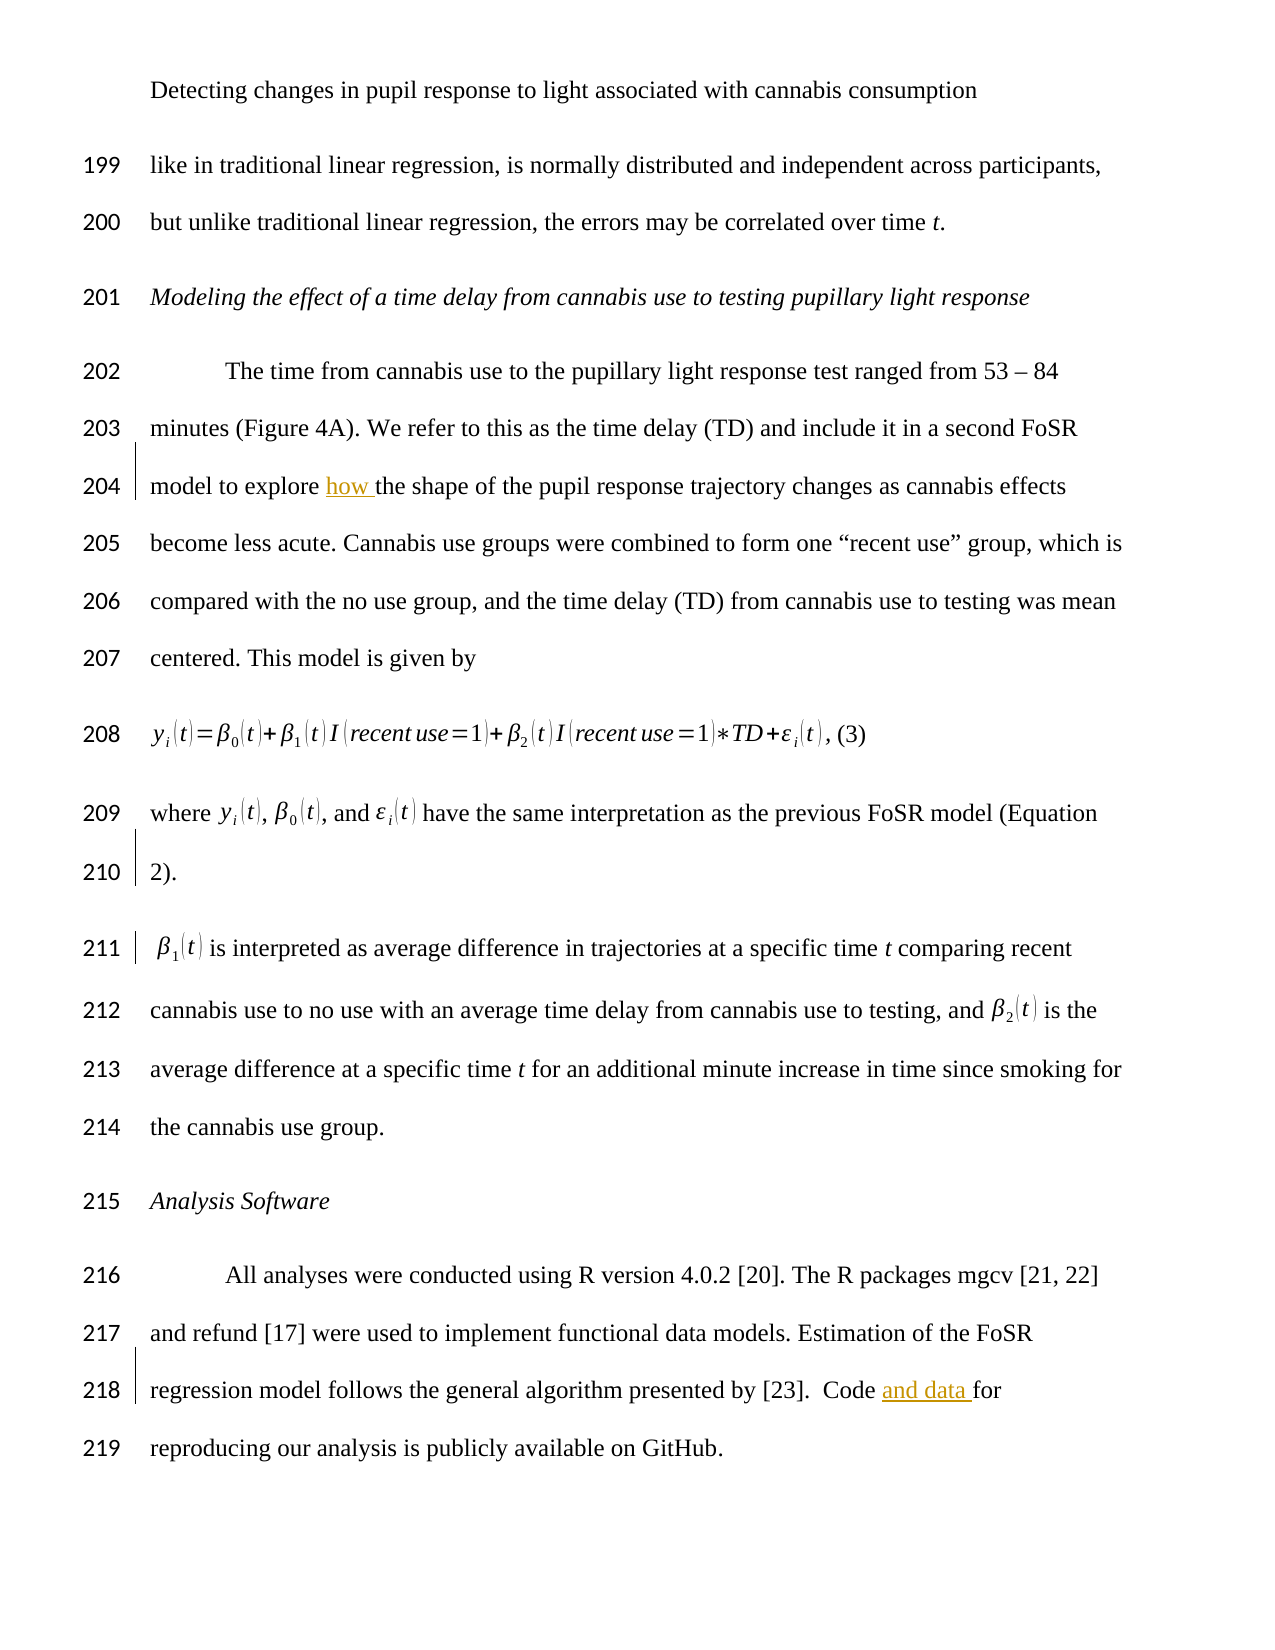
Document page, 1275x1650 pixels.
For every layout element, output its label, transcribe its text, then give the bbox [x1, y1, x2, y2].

text Modeling the effect of a time delay from cannabis use to testing pupillary light response [150, 282, 1125, 310]
text All analyses were conducted using R version 4.0.2 [20]. The R packages mgcv [21, 22] and refund [17] were used to implement functional data models. Estimation of the FoSR regression model follows the general algorithm presented by [23]. Code for reproducing our analysis is publicly available on GitHub. [150, 1260, 1125, 1462]
text where , , and have the same interpretation as the previous FoSR model (Equation 2). [150, 796, 1125, 886]
text Analysis Software [150, 1186, 1125, 1215]
text (3) [150, 717, 1125, 750]
text is interpreted as average difference in trajectories at a specific time t comparing recent cannabis use to no use with an average time delay from cannabis use to testing, and is the average difference at a specific time t for an additional minute increase in time since smoking for the cannabis use group. [150, 931, 1125, 1141]
text The time from cannabis use to the pupillary light response test ranged from 53 – 84 minutes (Figure 4A). We refer to this as the time delay (TD) and include it in a second FoSR model to explore the shape of the pupil response trajectory changes as cannabis effects become less acute. Cannabis use groups were combined to form one “recent use” group, which is compared with the no use group, and the time delay (TD) from cannabis use to testing was mean centered. This model is given by [150, 356, 1125, 672]
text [150, 150, 1125, 236]
